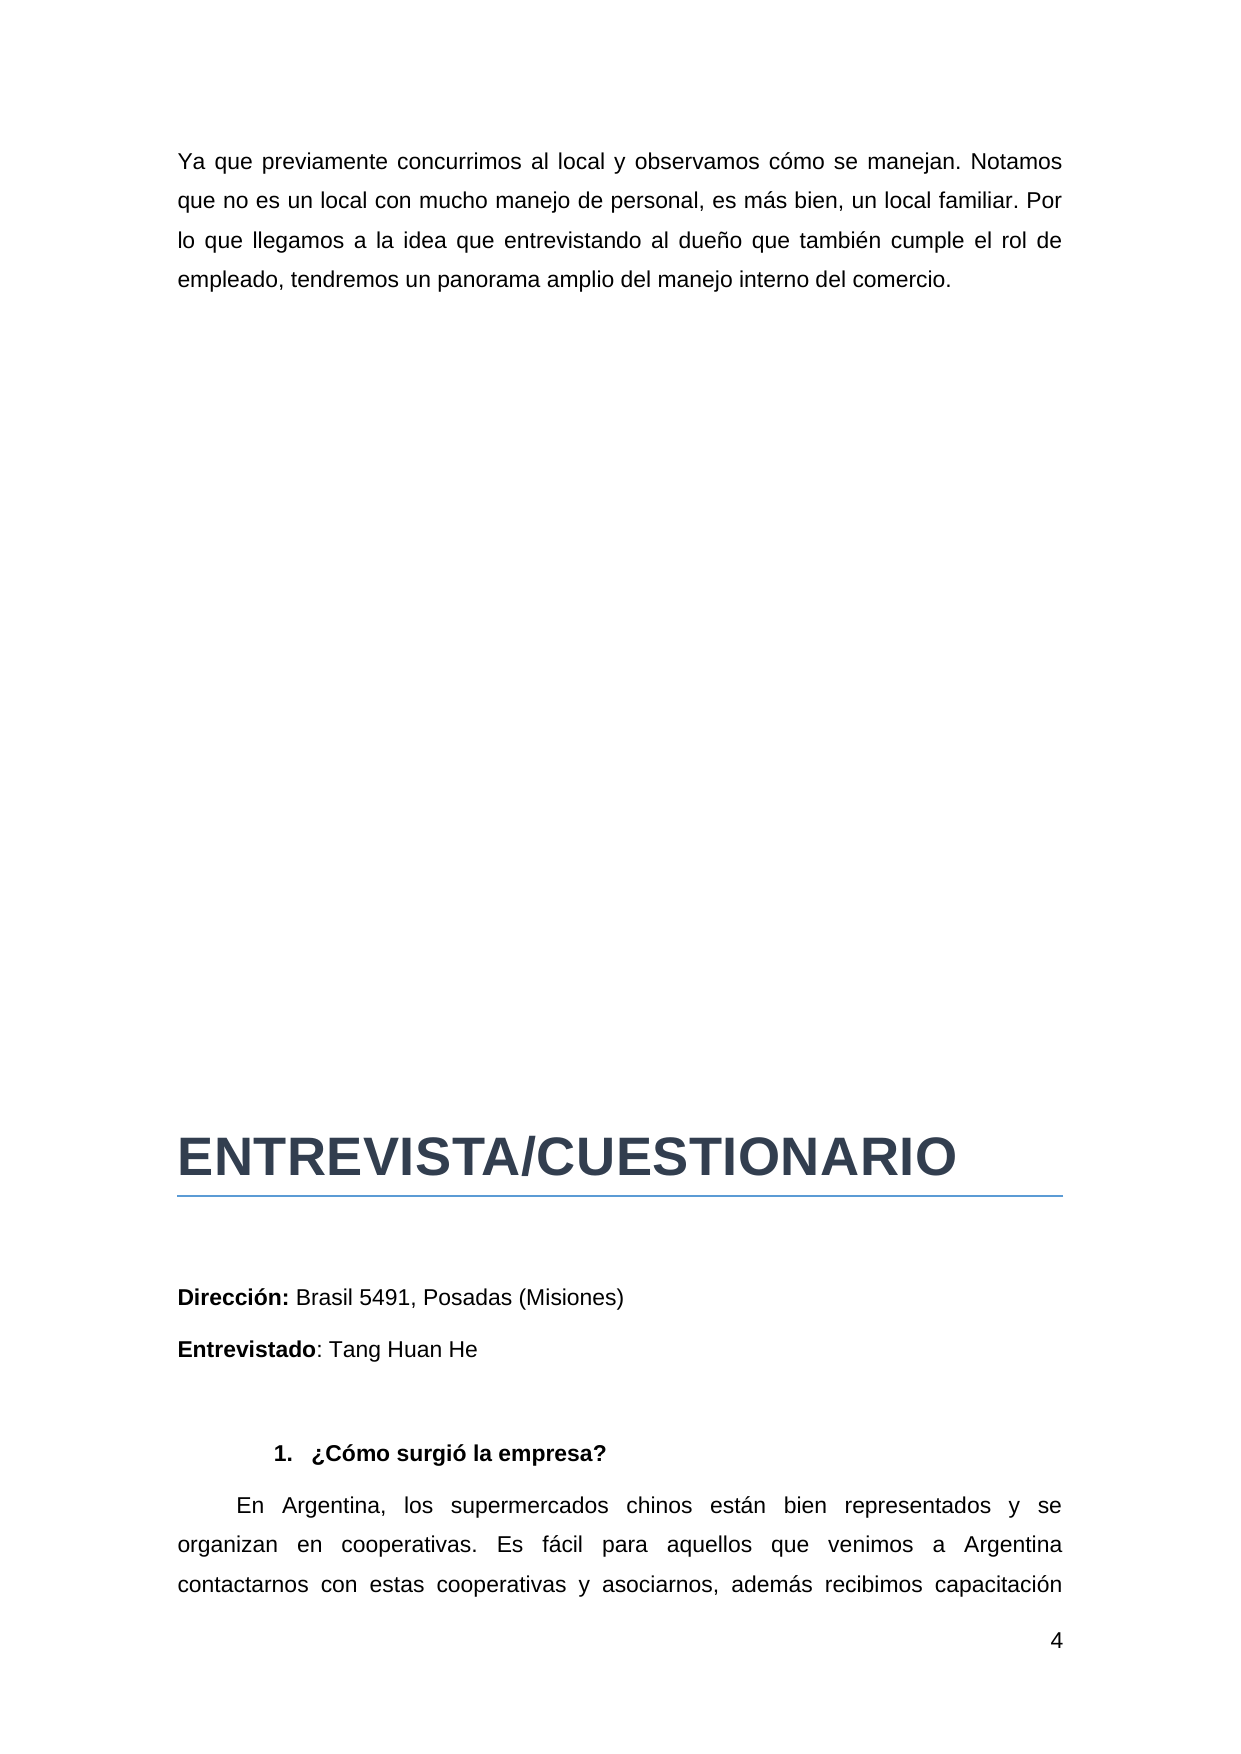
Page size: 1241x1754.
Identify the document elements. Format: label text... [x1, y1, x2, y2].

text Dirección: Brasil 5491, Posadas (Misiones) [177, 1284, 1063, 1310]
list ¿Cómo surgió la empresa? [274, 1440, 1063, 1466]
text Entrevistado: Tang Huan He [177, 1336, 1063, 1362]
text Ya que previamente concurrimos al local y observamos cómo se manejan. Notamos que no es un local con mucho manejo de personal, es más bien, un local familiar. Por lo que llegamos a la idea que entrevistando al dueño que también cumple el rol de empleado, tendremos un panorama amplio del manejo interno del comercio. [177, 148, 1063, 292]
title ENTREVISTA/CUESTIONARIO [177, 1124, 1063, 1195]
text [177, 1492, 1063, 1597]
